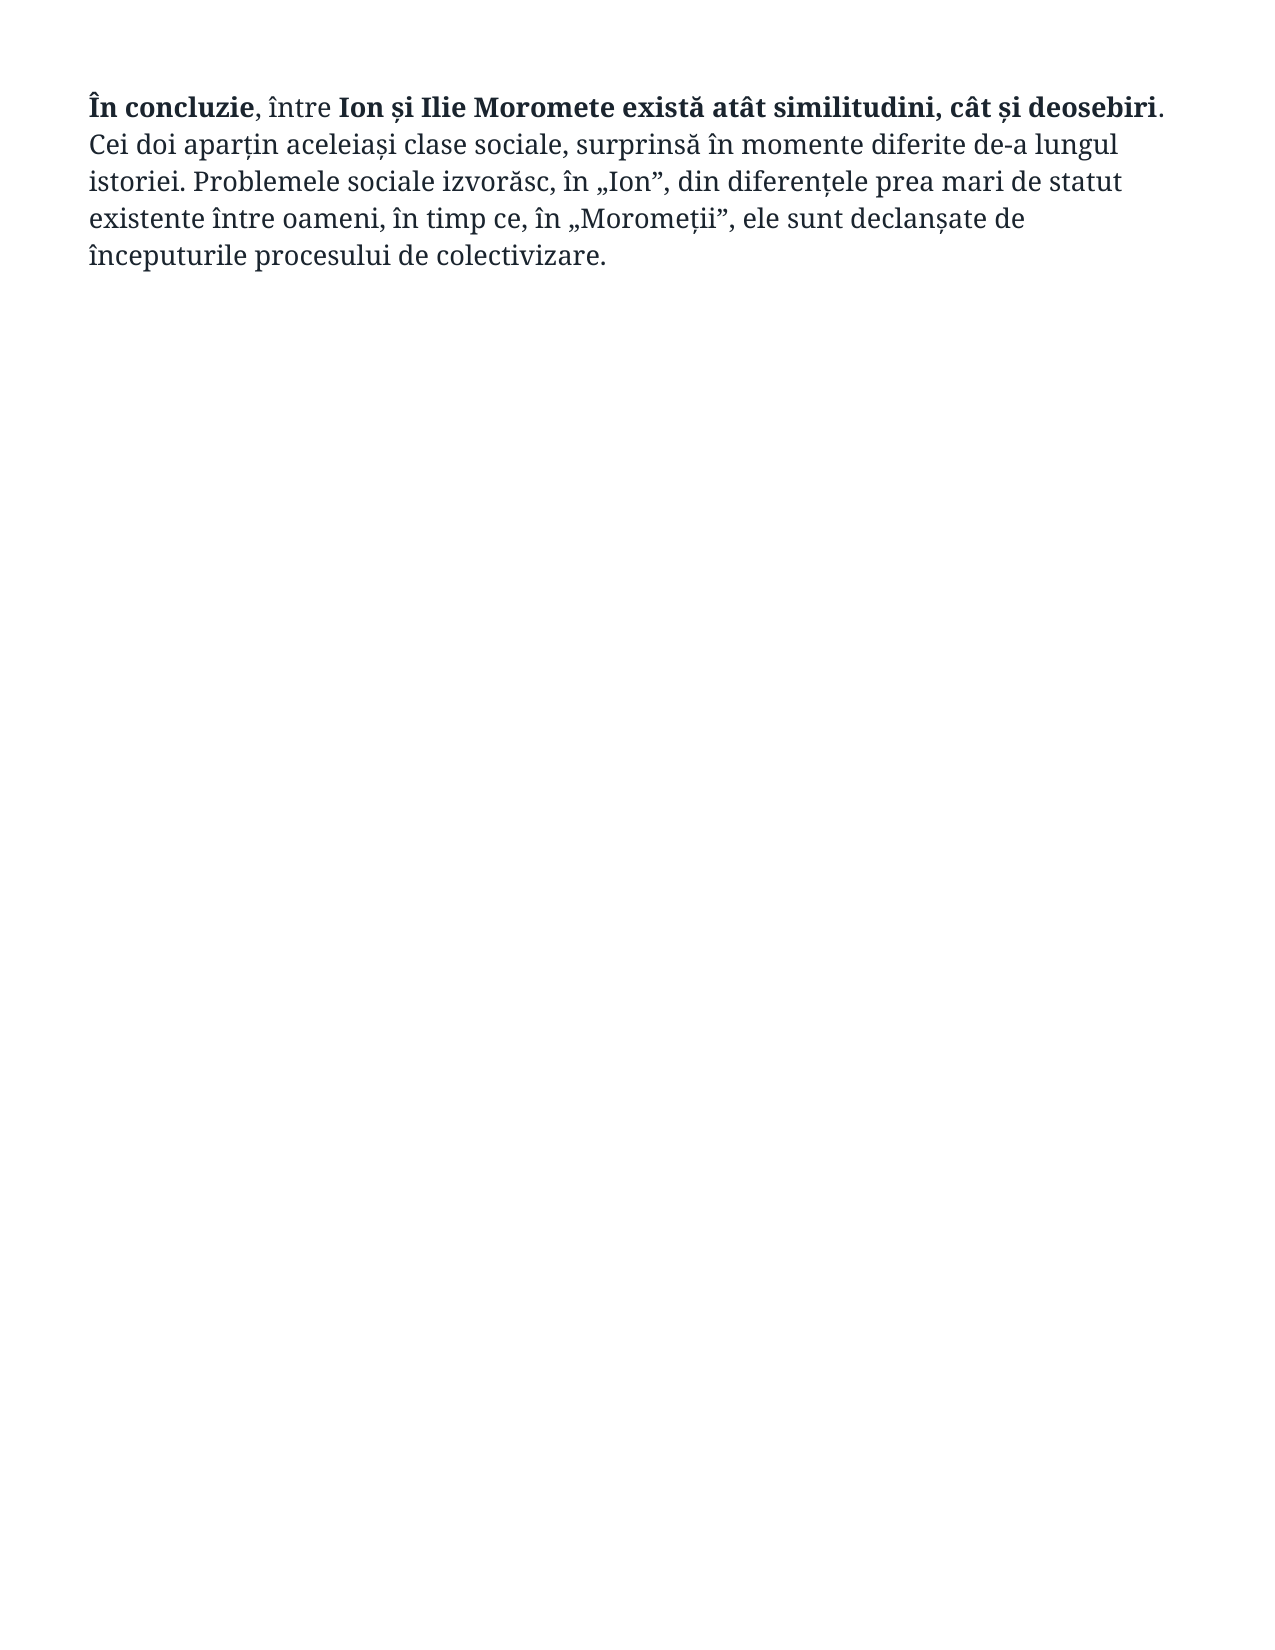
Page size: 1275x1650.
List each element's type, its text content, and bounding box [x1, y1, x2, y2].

text În concluzie, între Ion și Ilie Moromete există atât similitudini, cât și deosebiri. Cei doi aparțin aceleiași clase sociale, surprinsă în momente diferite de-a lungul istoriei. Problemele sociale izvorăsc, în „Ion”, din diferențele prea mari de statut existente între oameni, în timp ce, în „Moromeții”, ele sunt declanșate de începuturile procesului de colectivizare. [89, 89, 1186, 273]
